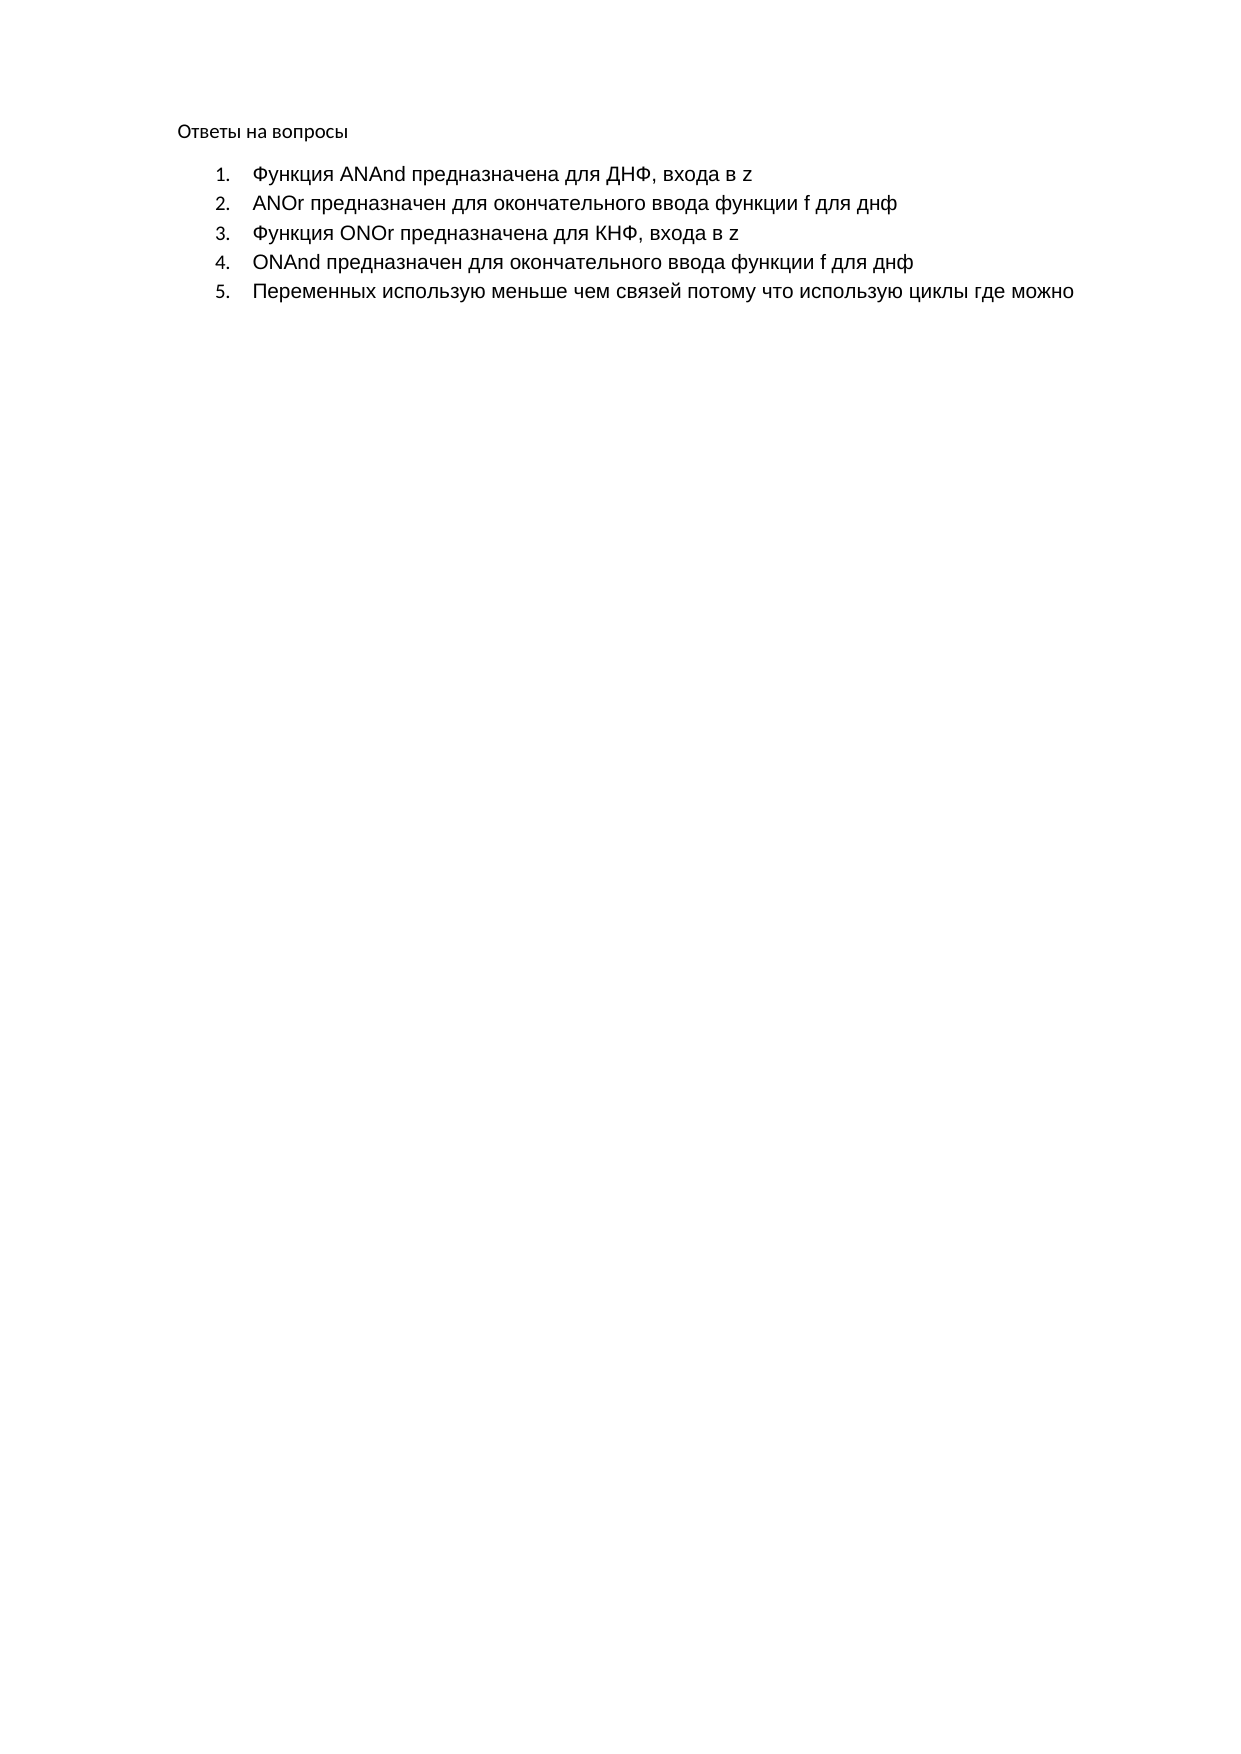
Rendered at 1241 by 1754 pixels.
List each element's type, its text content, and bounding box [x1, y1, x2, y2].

list Функция ANAnd предназначена для ДНФ, входа в z [215, 161, 1152, 187]
list ANOr предназначен для окончательного ввода функции f для днф [215, 191, 1152, 216]
text Ответы на вопросы [177, 118, 1152, 143]
list Переменных использую меньше чем связей потому что использую циклы где можно [215, 278, 1152, 303]
list ONAnd предназначен для окончательного ввода функции f для днф [215, 249, 1152, 274]
list Функция ONOr предназначена для КНФ, входа в z [215, 220, 1152, 245]
